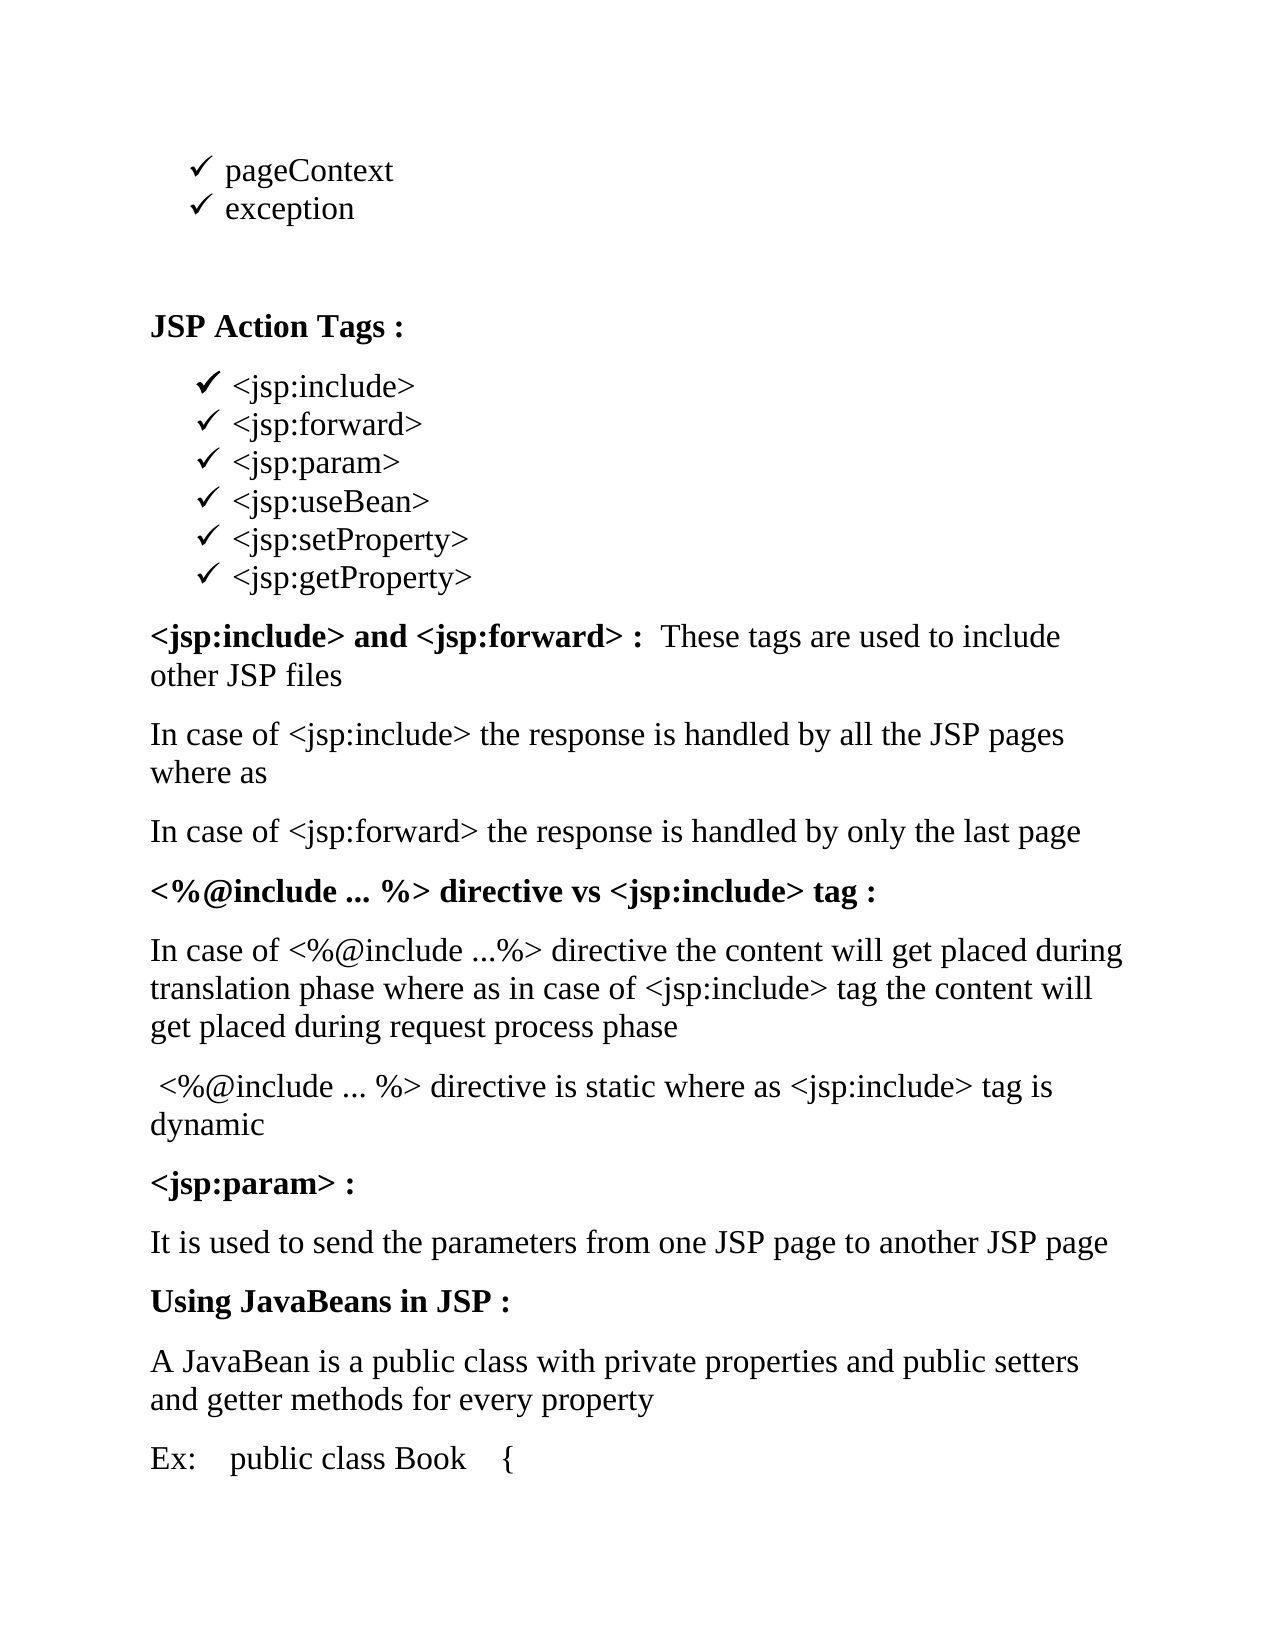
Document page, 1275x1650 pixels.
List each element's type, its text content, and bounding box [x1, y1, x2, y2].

text <%@include ... %> directive is static where as <jsp:include> tag is dynamic [150, 1066, 1125, 1142]
text In case of <jsp:forward> the response is handled by only the last page [150, 812, 1125, 850]
list <jsp:forward> [194, 404, 1125, 442]
text A JavaBean is a public class with private properties and public setters and getter methods for every property [150, 1341, 1125, 1417]
text Ex: public class Book { [150, 1438, 1125, 1477]
list <jsp:param> [194, 442, 1125, 481]
text <jsp:param> : [150, 1163, 1125, 1202]
list <jsp:getProperty> [194, 557, 1125, 596]
text In case of <%@include ...%> directive the content will get placed during translation phase where as in case of <jsp:include> tag the content will get placed during request process phase [150, 930, 1125, 1045]
list exception [187, 188, 1125, 227]
list <jsp:useBean> [194, 481, 1125, 519]
text It is used to send the parameters from one JSP page to another JSP page [150, 1222, 1125, 1261]
list pageContext [187, 150, 1125, 188]
text <%@include ... %> directive vs <jsp:include> tag : [150, 871, 1125, 909]
text <jsp:include> and <jsp:forward> : These tags are used to include other JSP files [150, 617, 1125, 693]
list <jsp:setProperty> [194, 519, 1125, 557]
text JSP Action Tags : [150, 307, 1125, 345]
text In case of <jsp:include> the response is handled by all the JSP pages where as [150, 714, 1125, 791]
list <jsp:include> [194, 366, 1125, 404]
text Using JavaBeans in JSP : [150, 1282, 1125, 1320]
